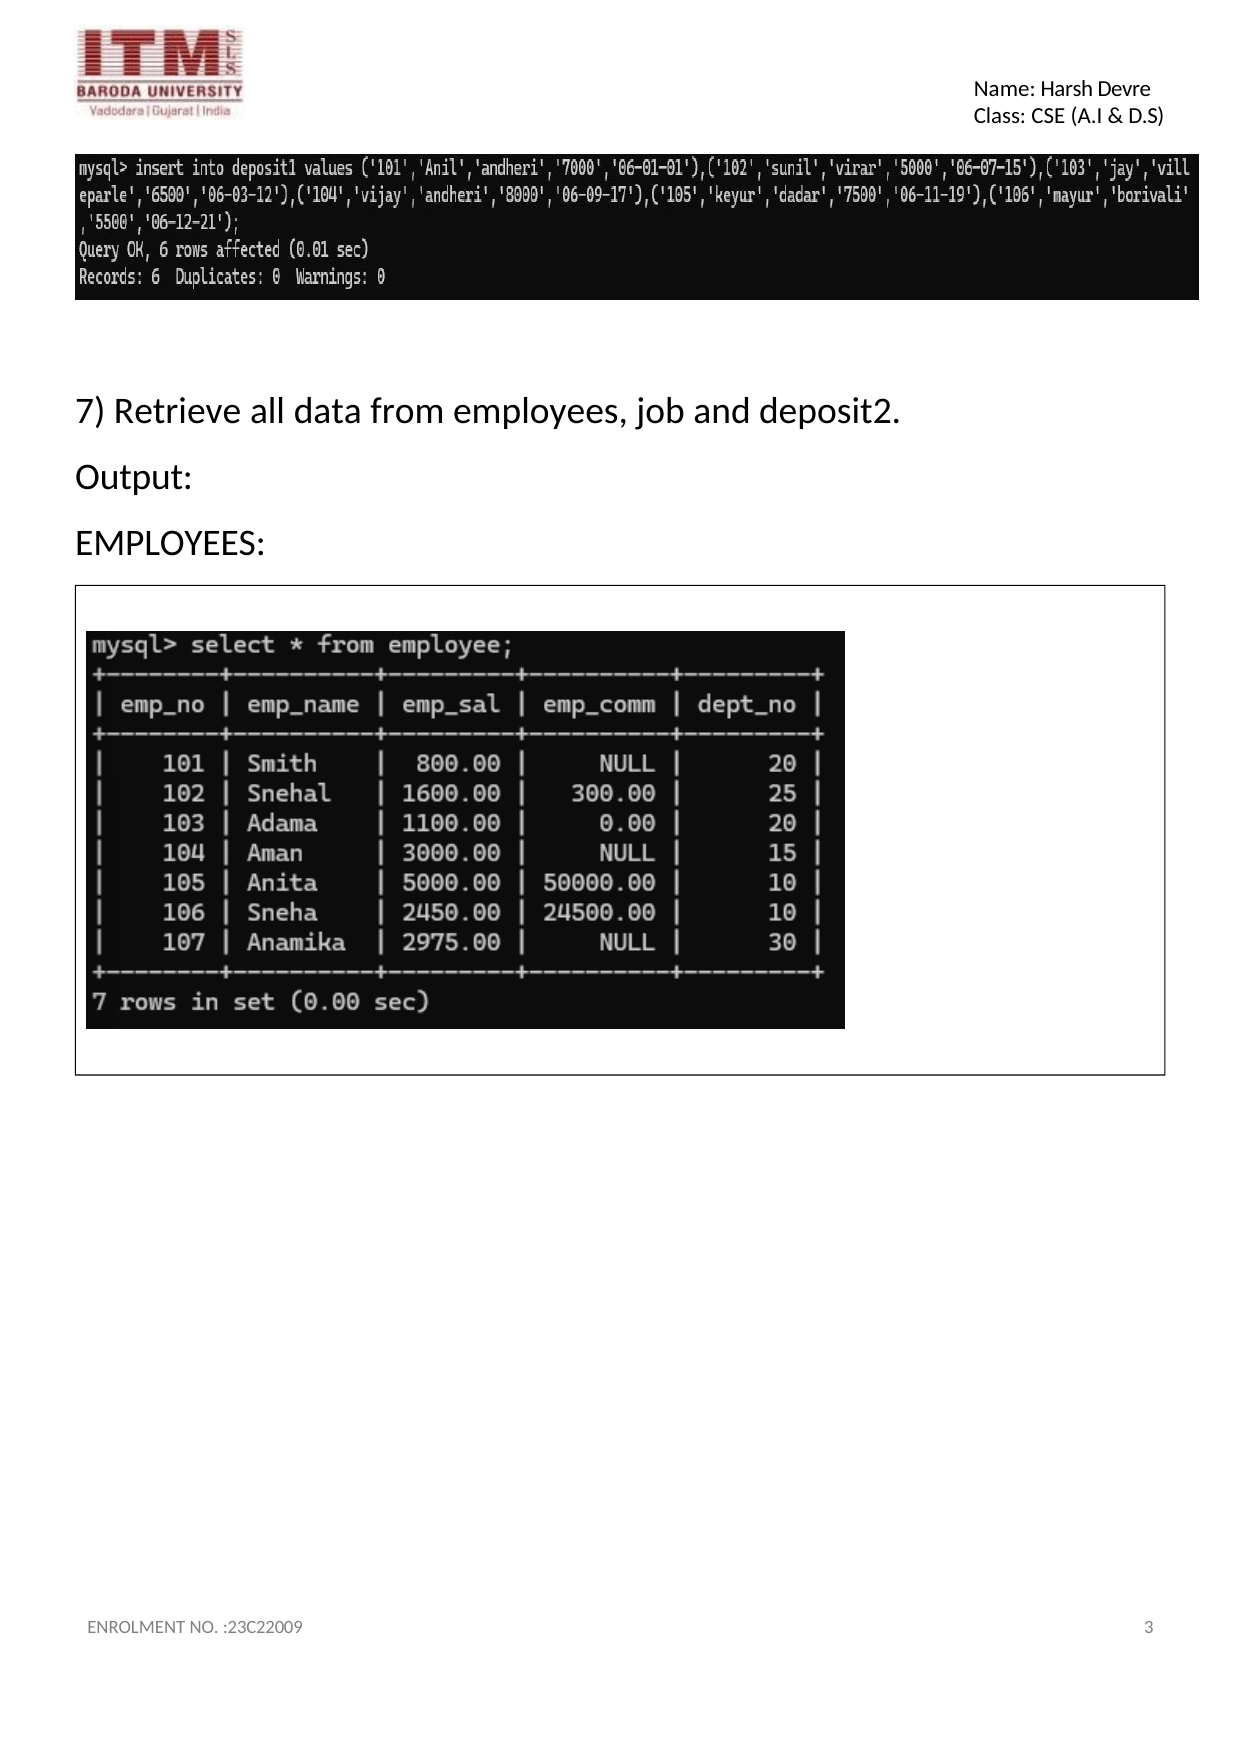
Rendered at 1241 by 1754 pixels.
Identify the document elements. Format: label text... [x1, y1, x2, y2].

picture [75, 154, 1199, 300]
text EMPLOYEES: [75, 519, 1230, 564]
picture [86, 631, 845, 1029]
picture [73, 25, 245, 120]
list Retrieve all data from employees, job and deposit2. Output: [75, 387, 901, 499]
